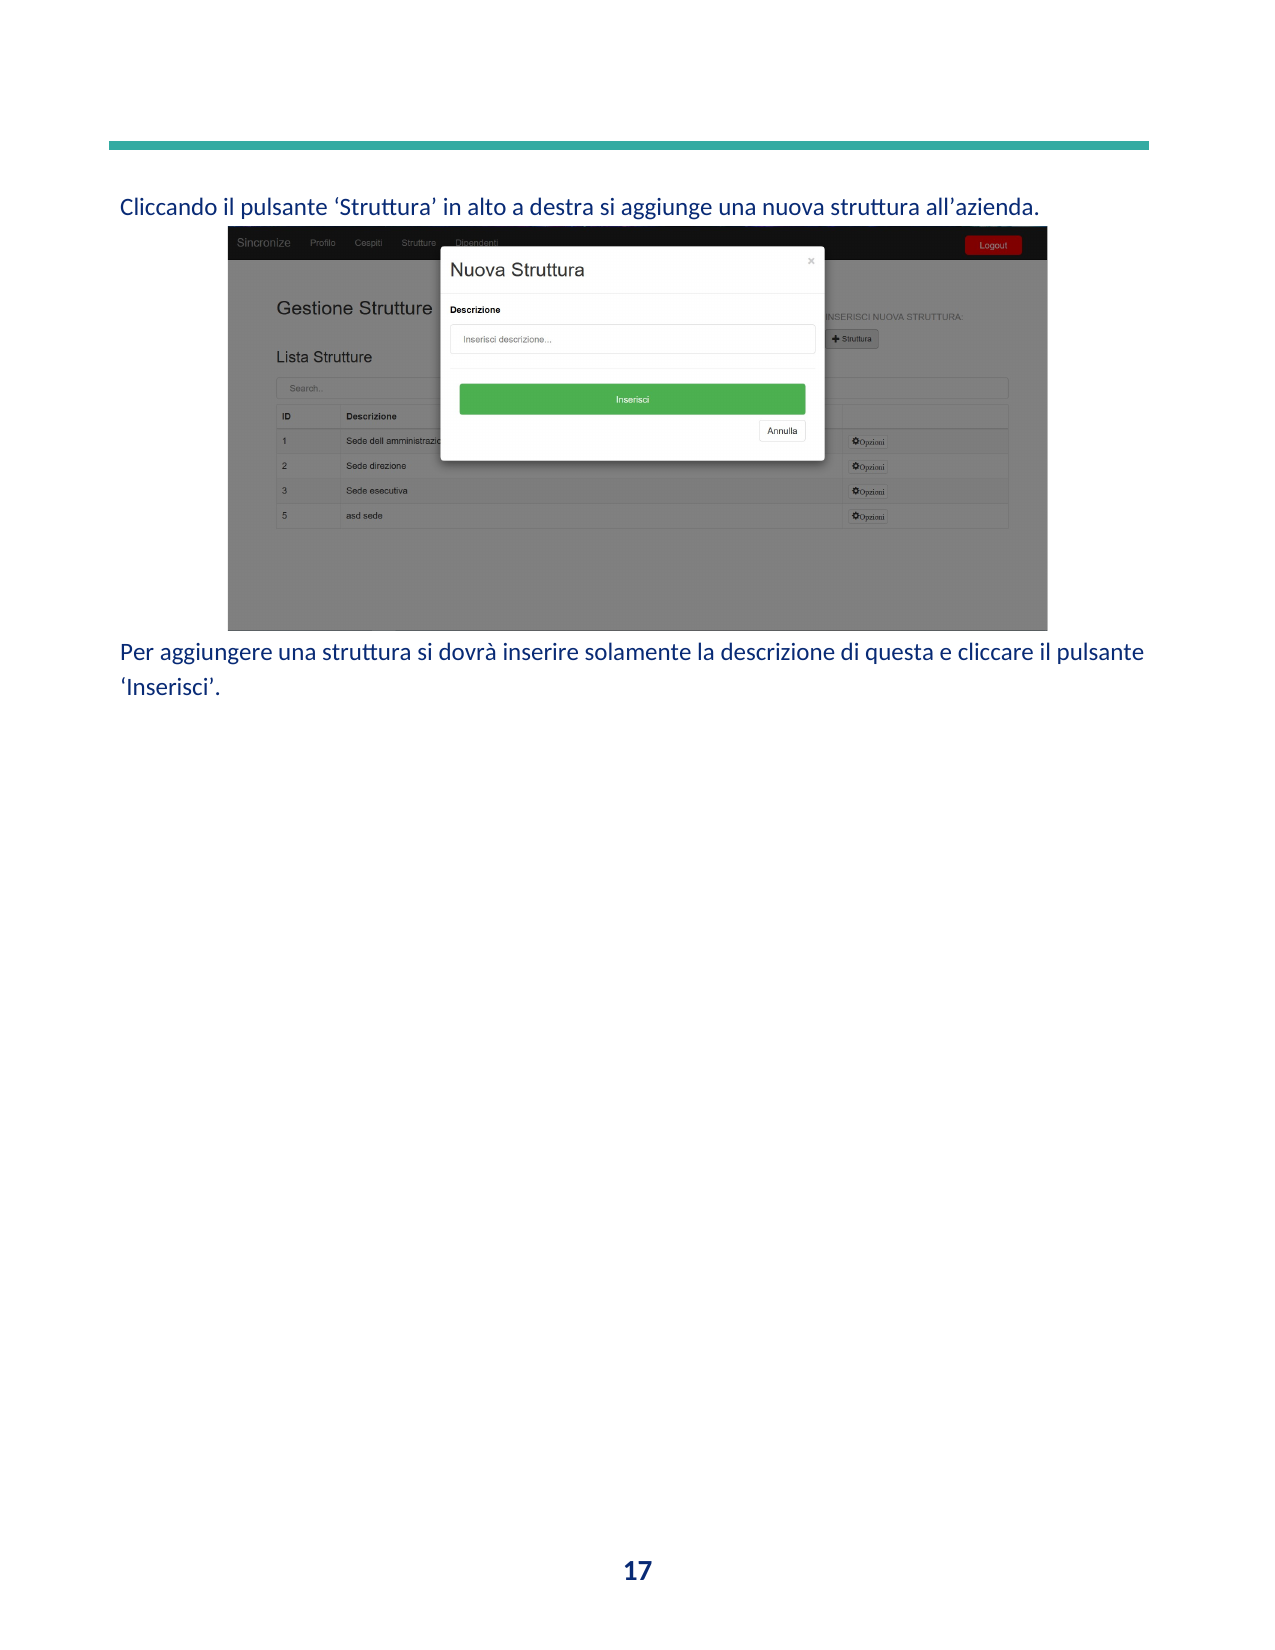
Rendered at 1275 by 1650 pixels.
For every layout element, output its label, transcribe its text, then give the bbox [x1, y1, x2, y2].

picture [227, 226, 1048, 631]
text Per aggiungere una struttura si dovrà inserire solamente la descrizione di questa e cliccare il pulsante ‘Inserisci’. [120, 636, 1155, 702]
text Cliccando il pulsante ‘Struttura’ in alto a destra si aggiunge una nuova struttura all’azienda. [120, 191, 1155, 221]
